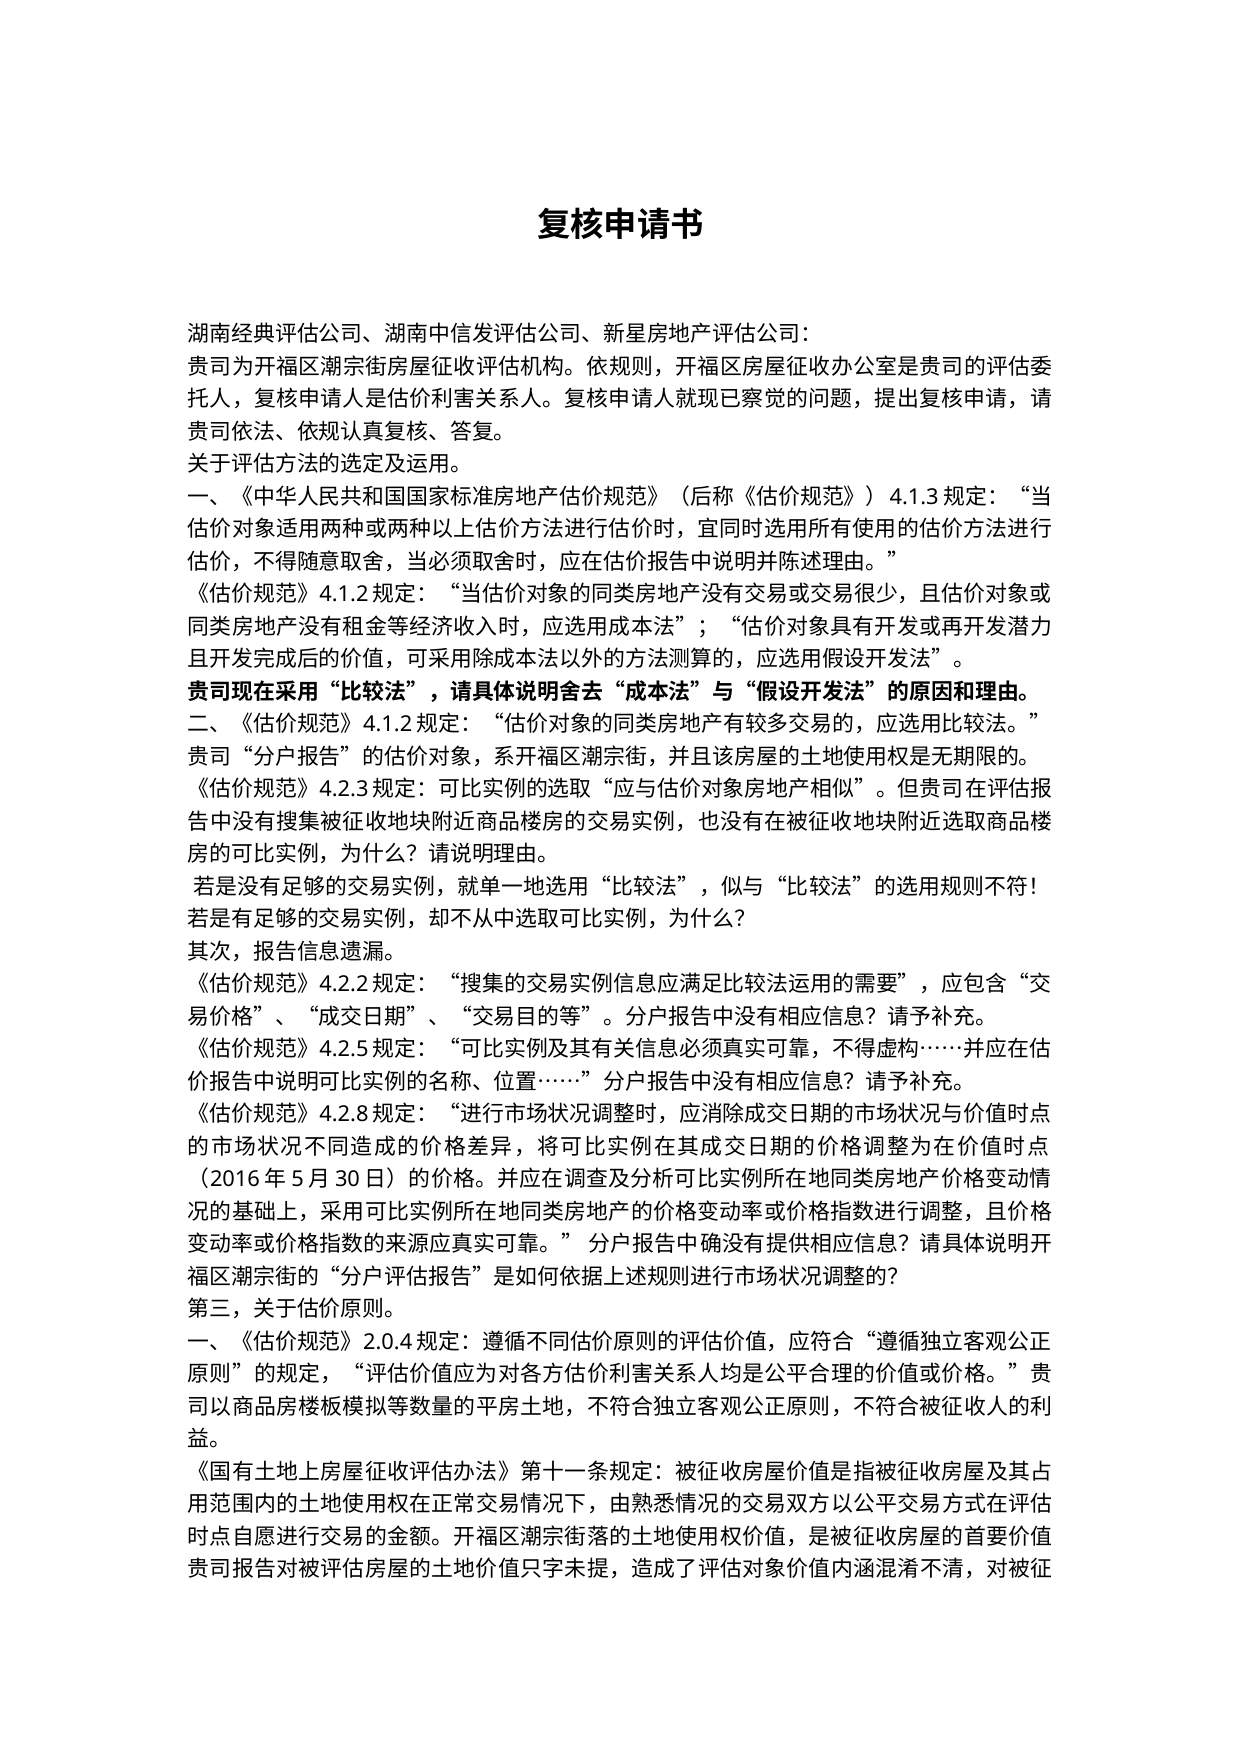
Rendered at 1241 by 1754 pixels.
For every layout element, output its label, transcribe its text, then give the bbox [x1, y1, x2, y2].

subtitle 复核申请书 [187, 189, 1053, 254]
text 其次，报告信息遗漏。 [187, 933, 1053, 966]
text 若是没有足够的交易实例，就单一地选用“比较法”，似与“比较法”的选用规则不符！若是有足够的交易实例，却不从中选取可比实例，为什么？ [187, 868, 1053, 933]
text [187, 1453, 1053, 1583]
text 《估价规范》4.2.3规定：可比实例的选取“应与估价对象房地产相似”。但贵司在评估报告中没有搜集被征收地块附近商品楼房的交易实例，也没有在被征收地块附近选取商品楼房的可比实例，为什么？请说明理由。 [187, 771, 1053, 868]
text 《估价规范》4.2.2规定：“搜集的交易实例信息应满足比较法运用的需要”，应包含“交易价格”、“成交日期”、“交易目的等”。分户报告中没有相应信息？请予补充。 [187, 966, 1053, 1031]
text 二、《估价规范》4.1.2规定：“估价对象的同类房地产有较多交易的，应选用比较法。”贵司“分户报告”的估价对象，系开福区潮宗街，并且该房屋的土地使用权是无期限的。 [187, 706, 1053, 771]
text 第三，关于估价原则。 [187, 1291, 1053, 1323]
text 湖南经典评估公司、湖南中信发评估公司、新星房地产评估公司： [187, 316, 1053, 348]
text 《估价规范》4.2.8规定：“进行市场状况调整时，应消除成交日期的市场状况与价值时点的市场状况不同造成的价格差异，将可比实例在其成交日期的价格调整为在价值时点（2016年5月30日）的价格。并应在调查及分析可比实例所在地同类房地产价格变动情况的基础上，采用可比实例所在地同类房地产的价格变动率或价格指数进行调整，且价格变动率或价格指数的来源应真实可靠。” 分户报告中确没有提供相应信息？请具体说明开福区潮宗街的“分户评估报告”是如何依据上述规则进行市场状况调整的？ [187, 1096, 1053, 1291]
text 《估价规范》4.2.5规定：“可比实例及其有关信息必须真实可靠，不得虚构……并应在估价报告中说明可比实例的名称、位置……”分户报告中没有相应信息？请予补充。 [187, 1031, 1053, 1096]
text 关于评估方法的选定及运用。 [187, 446, 1053, 478]
text 贵司现在采用“比较法”，请具体说明舍去“成本法”与“假设开发法”的原因和理由。 [187, 673, 1053, 706]
text 一、《估价规范》2.0.4规定：遵循不同估价原则的评估价值，应符合“遵循独立客观公正原则”的规定，“评估价值应为对各方估价利害关系人均是公平合理的价值或价格。”贵司以商品房楼板模拟等数量的平房土地，不符合独立客观公正原则，不符合被征收人的利益。 [187, 1323, 1053, 1453]
text 《估价规范》4.1.2规定：“当估价对象的同类房地产没有交易或交易很少，且估价对象或同类房地产没有租金等经济收入时，应选用成本法”；“估价对象具有开发或再开发潜力，且开发完成后的价值，可采用除成本法以外的方法测算的，应选用假设开发法”。 [187, 576, 1053, 673]
text 贵司为开福区潮宗街房屋征收评估机构。依规则，开福区房屋征收办公室是贵司的评估委托人，复核申请人是估价利害关系人。复核申请人就现已察觉的问题，提出复核申请，请贵司依法、依规认真复核、答复。 [187, 348, 1053, 446]
text 一、《中华人民共和国国家标准房地产估价规范》（后称《估价规范》）4.1.3规定：“当估价对象适用两种或两种以上估价方法进行估价时，宜同时选用所有使用的估价方法进行估价，不得随意取舍，当必须取舍时，应在估价报告中说明并陈述理由。” [187, 478, 1053, 576]
